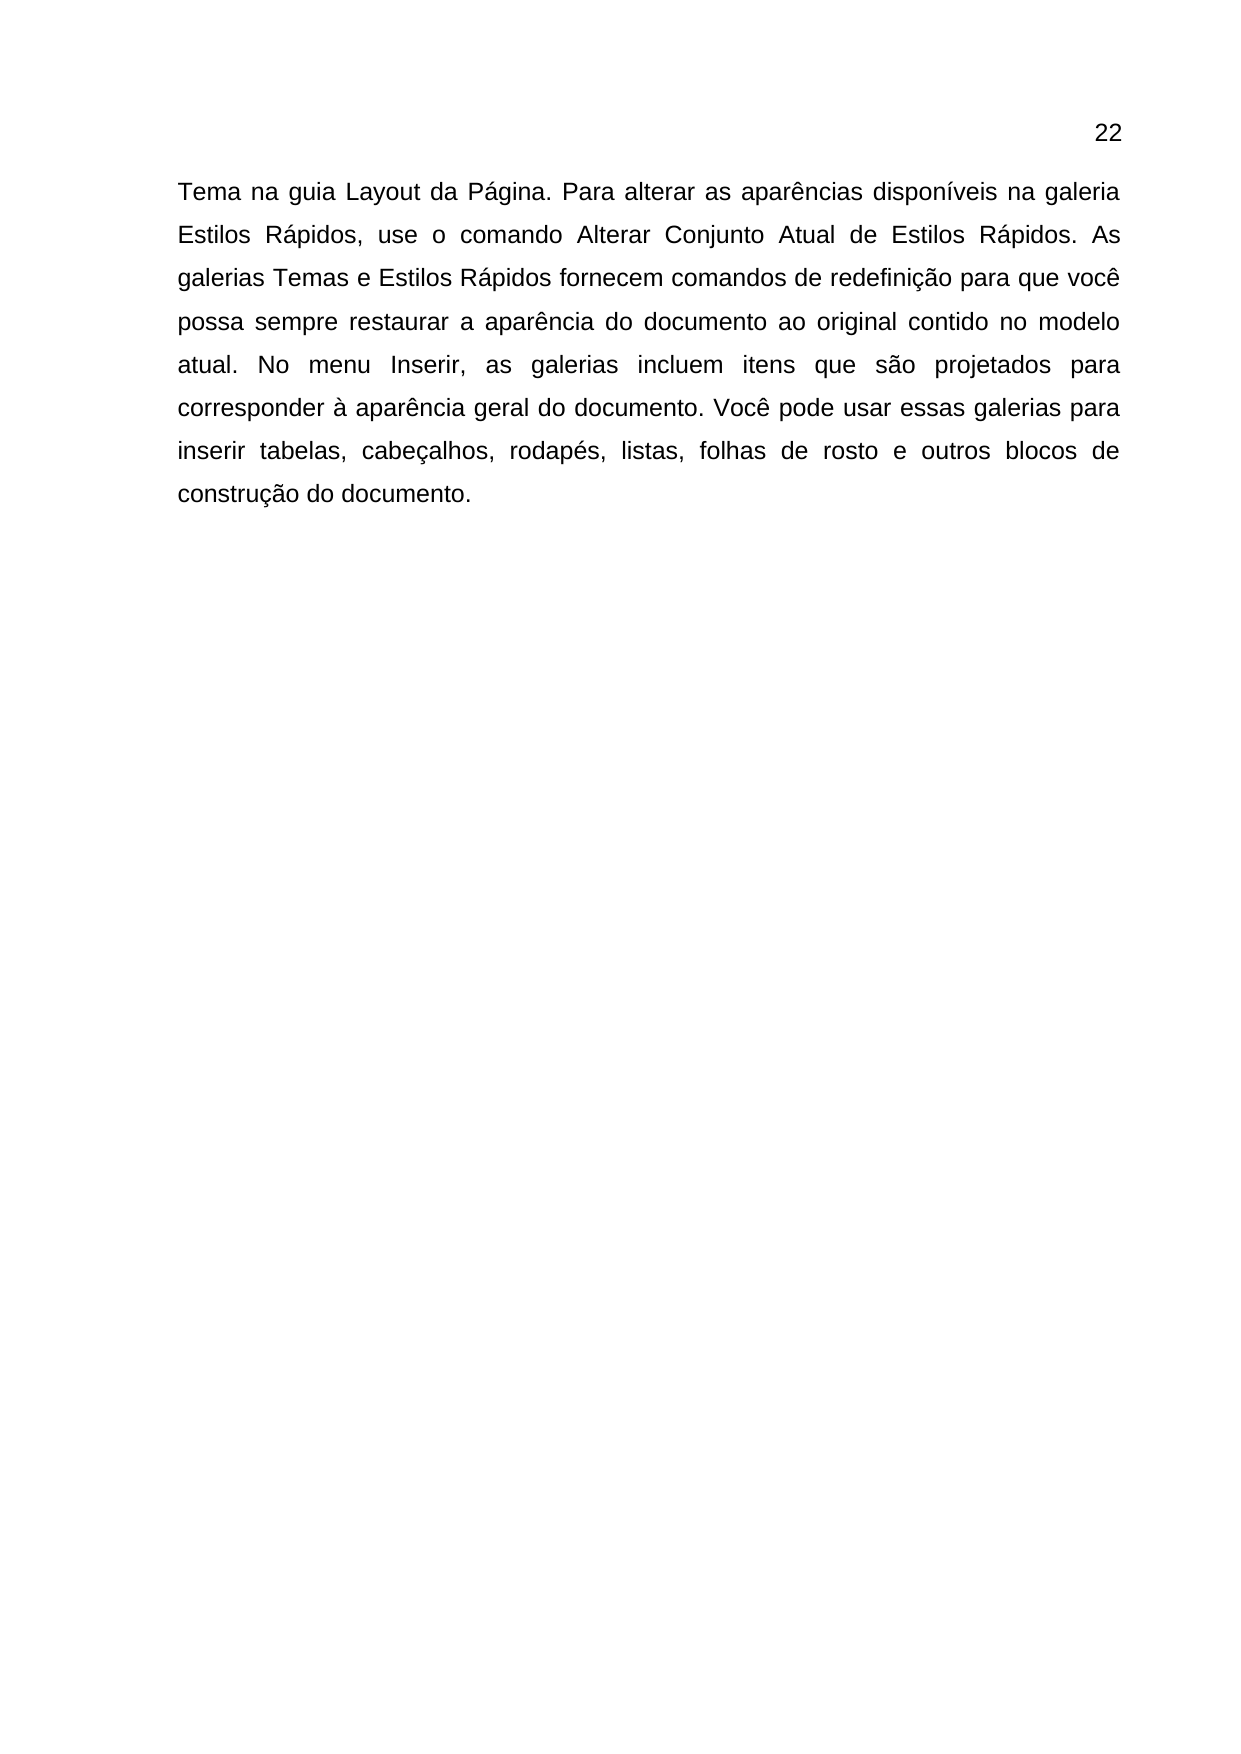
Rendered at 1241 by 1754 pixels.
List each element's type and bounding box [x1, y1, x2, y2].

text [177, 177, 1122, 508]
